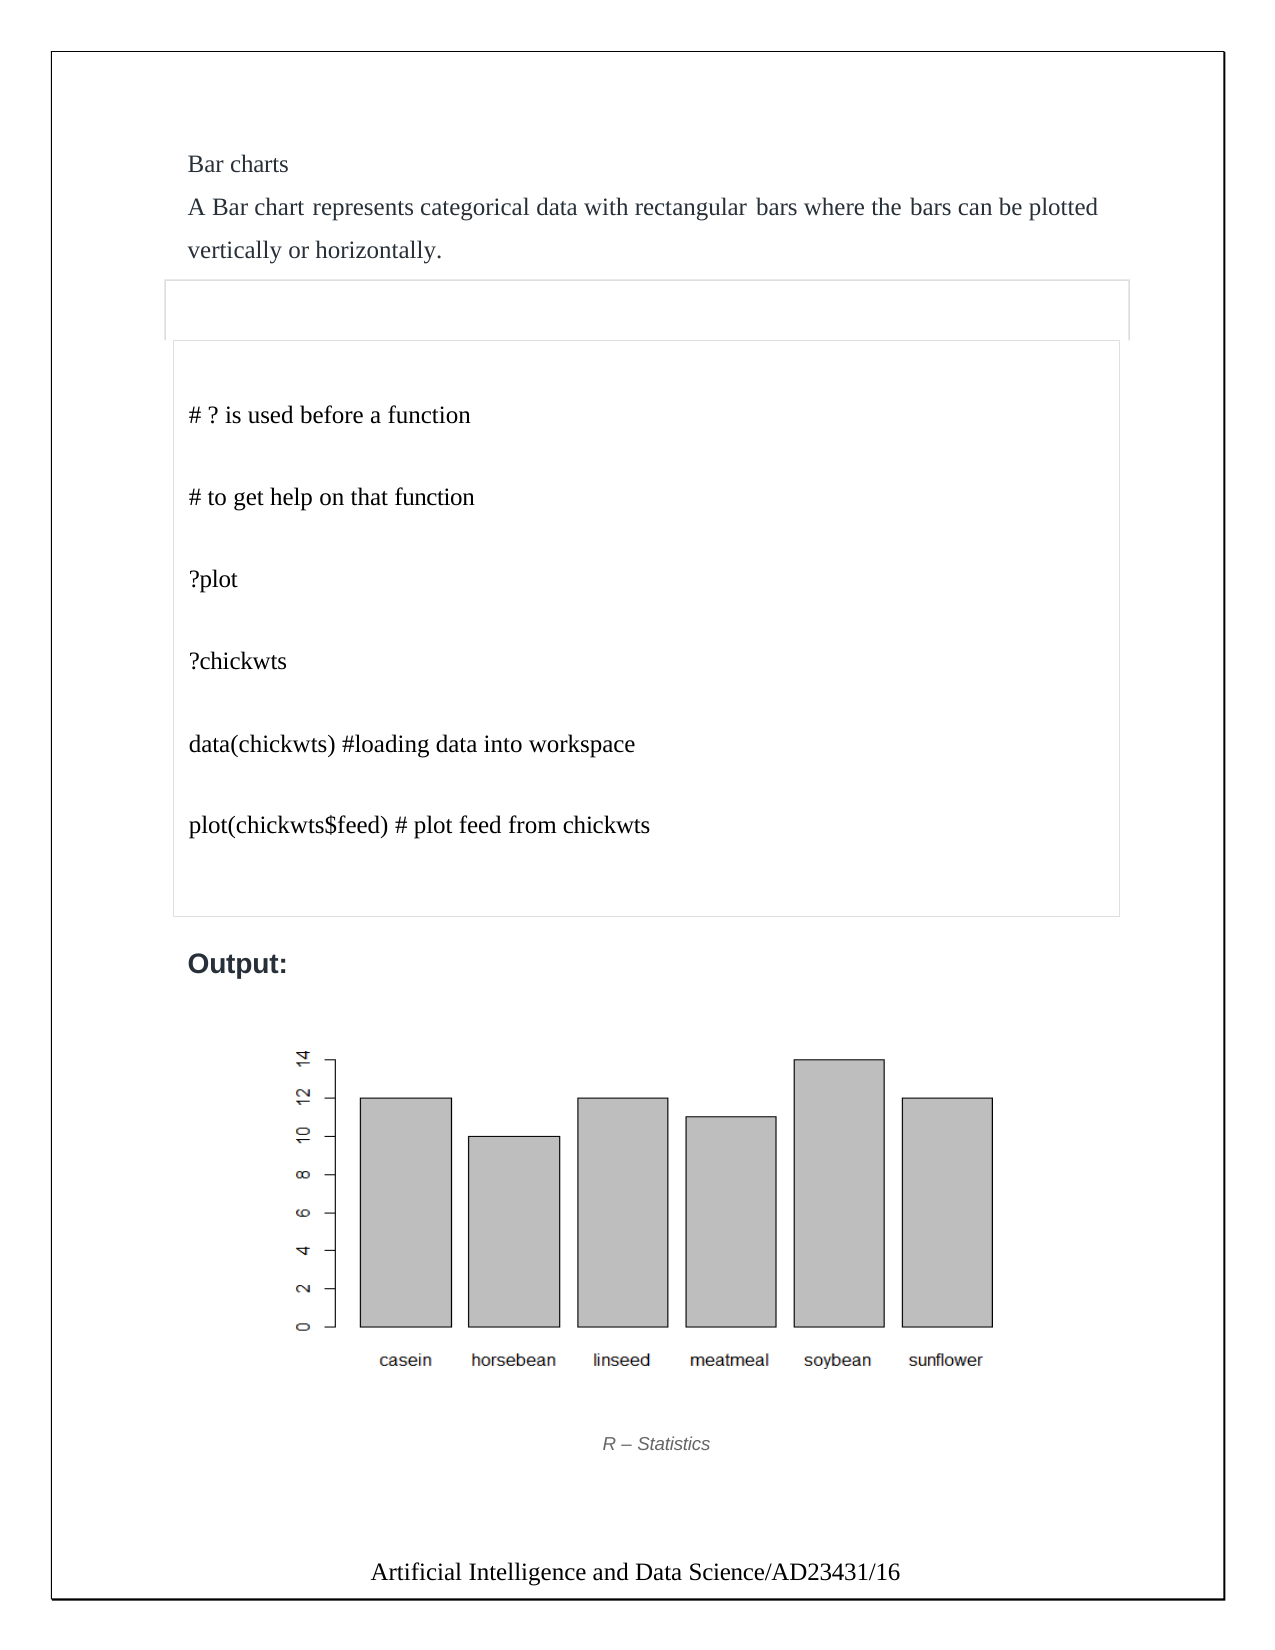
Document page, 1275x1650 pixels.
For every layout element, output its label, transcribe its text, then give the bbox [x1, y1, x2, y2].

text Bar charts [187, 149, 1237, 178]
text R – Statistics [136, 1433, 1177, 1454]
picture [295, 1051, 993, 1369]
text A Bar chart represents categorical data with rectangular bars where the bars can be plotted vertically or horizontally. [187, 192, 1174, 264]
subtitle Output: [187, 947, 1237, 979]
